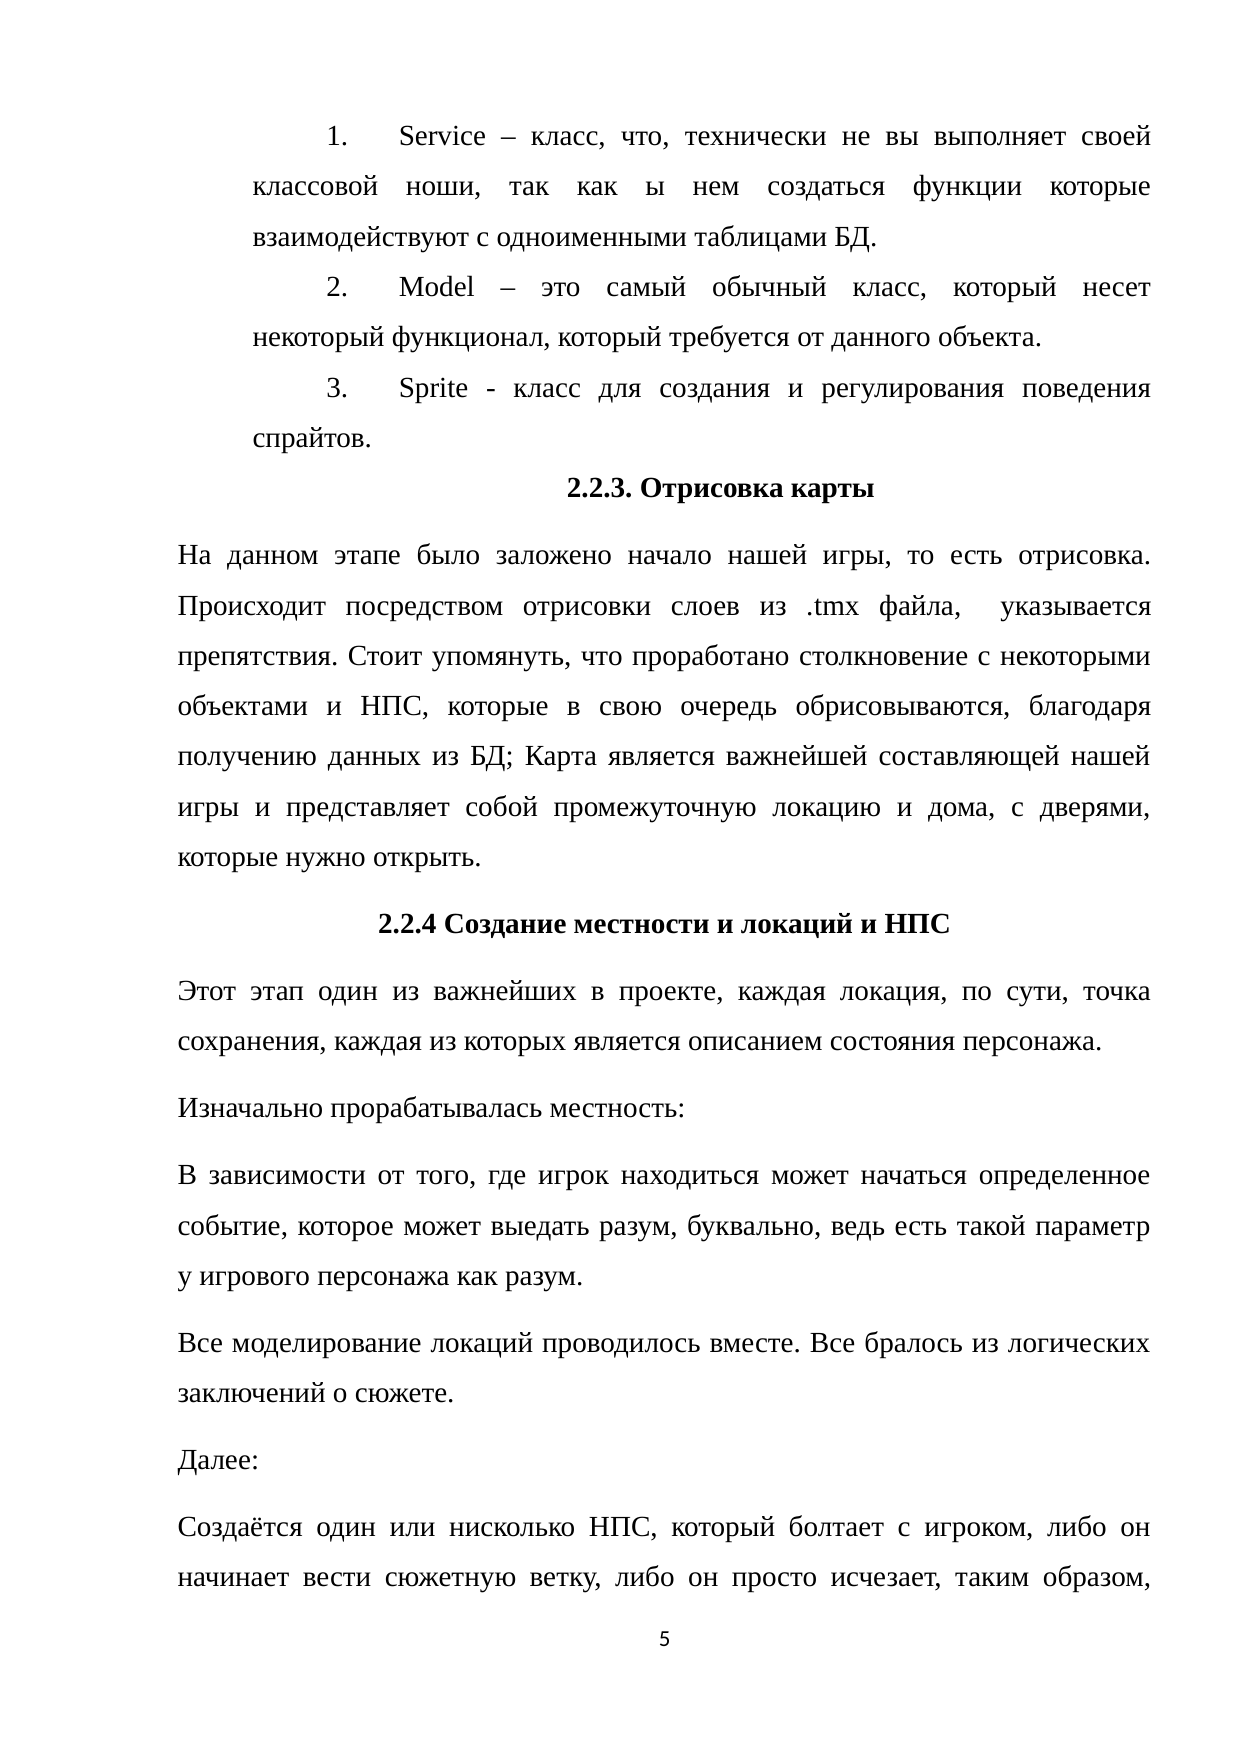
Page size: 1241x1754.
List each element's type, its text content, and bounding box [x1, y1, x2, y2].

list 2.2.3. Отрисовка карты [290, 470, 1152, 504]
text В зависимости от того, где игрок находиться может начаться определенное событие, которое может выедать разум, буквально, ведь есть такой параметр у игрового персонажа как разум. [177, 1157, 1152, 1292]
text На данном этапе было заложено начало нашей игры, то есть отрисовка. Происходит посредством отрисовки слоев из .tmx файла, указывается препятствия. Стоит упомянуть, что проработано столкновение с некоторыми объектами и НПС, которые в свою очередь обрисовываются, благодаря получению данных из БД; Карта является важнейшей составляющей нашей игры и представляет собой промежуточную локацию и дома, с дверями, которые нужно открыть. [177, 537, 1152, 873]
list Sprite - класс для создания и регулирования поведения спрайтов. [252, 370, 1152, 453]
text Далее: [177, 1442, 1152, 1476]
text Этот этап один из важнейших в проекте, каждая локация, по сути, точка сохранения, каждая из которых является описанием состояния персонажа. [177, 973, 1152, 1057]
text 2.2.4 Создание местности и локаций и НПС [177, 906, 1152, 940]
text Все моделирование локаций проводилось вместе. Все бралось из логических заключений о сюжете. [177, 1325, 1152, 1409]
text Изначально прорабатывалась местность: [177, 1090, 1152, 1124]
list Model – это самый обычный класс, который несет некоторый функционал, который требуется от данного объекта. [252, 269, 1152, 353]
